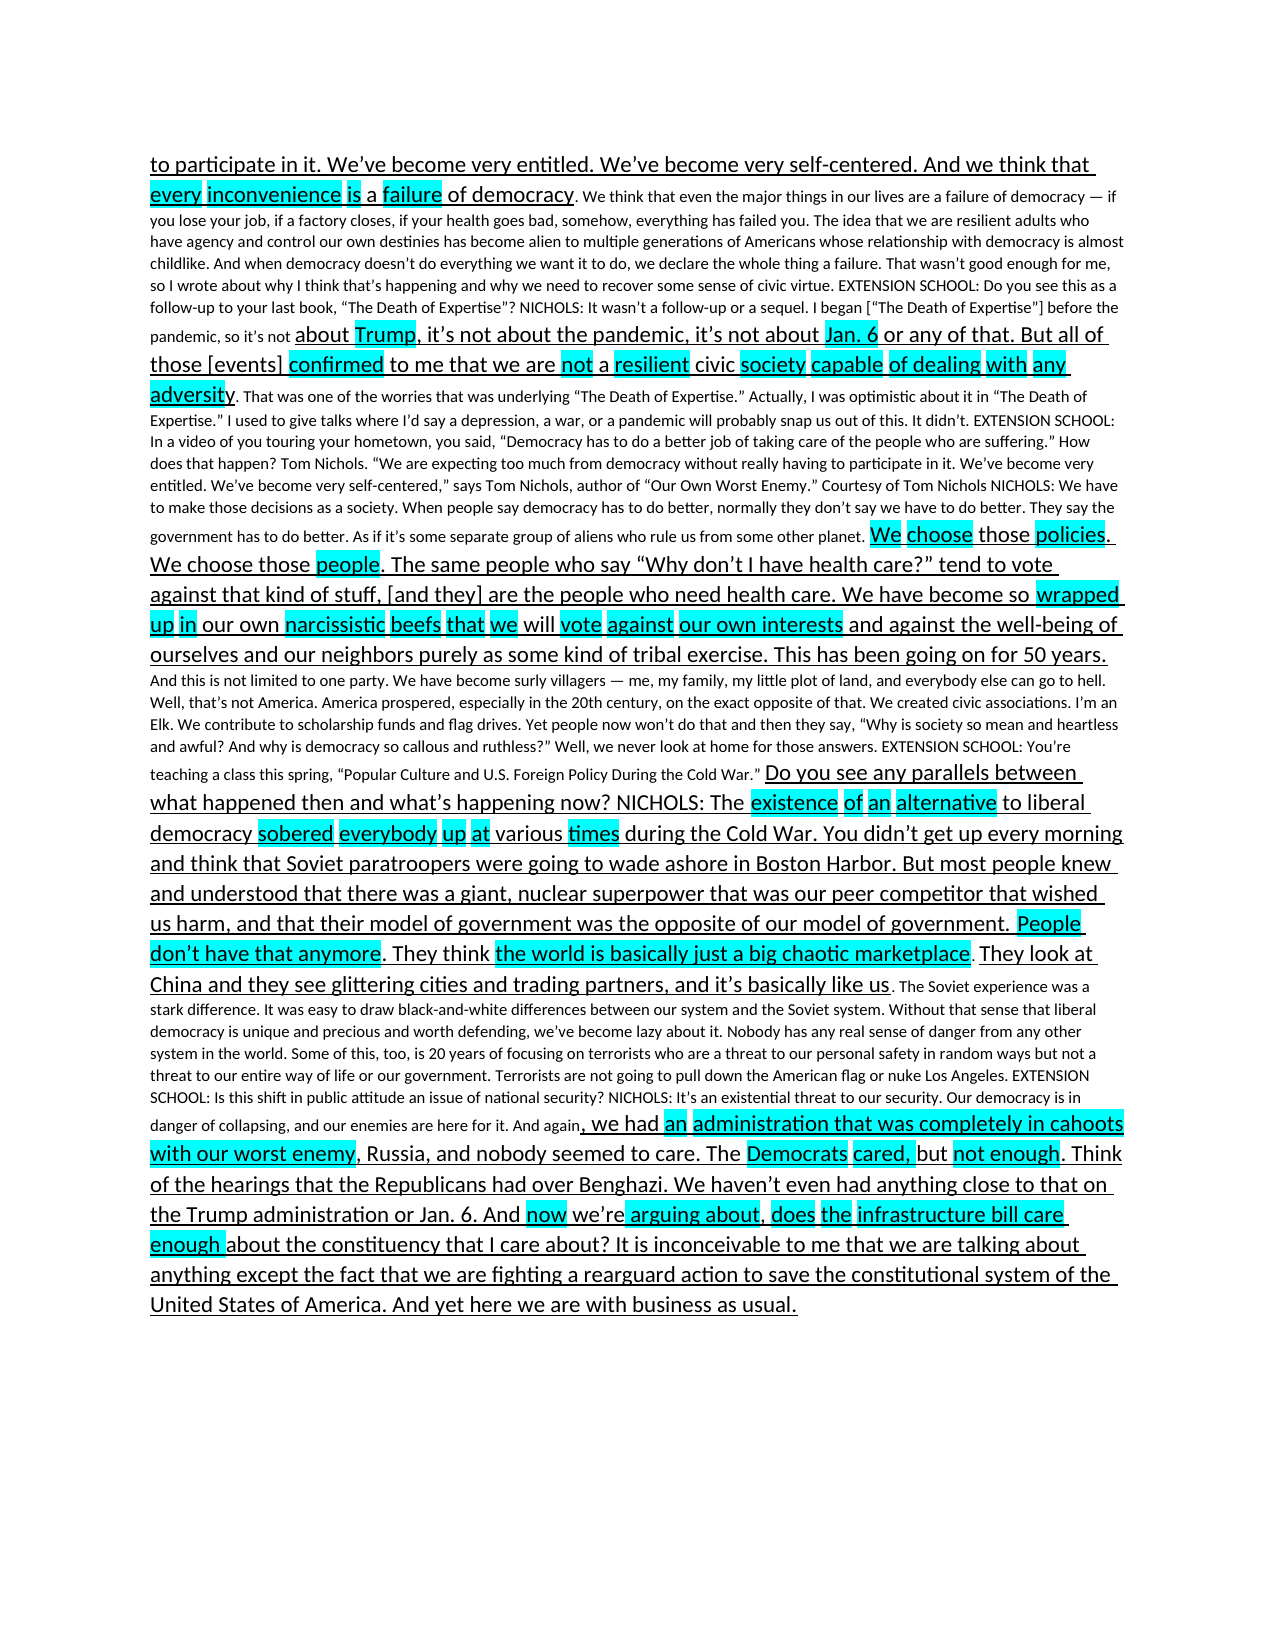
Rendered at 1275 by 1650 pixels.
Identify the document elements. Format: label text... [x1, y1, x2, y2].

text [150, 150, 1125, 604]
